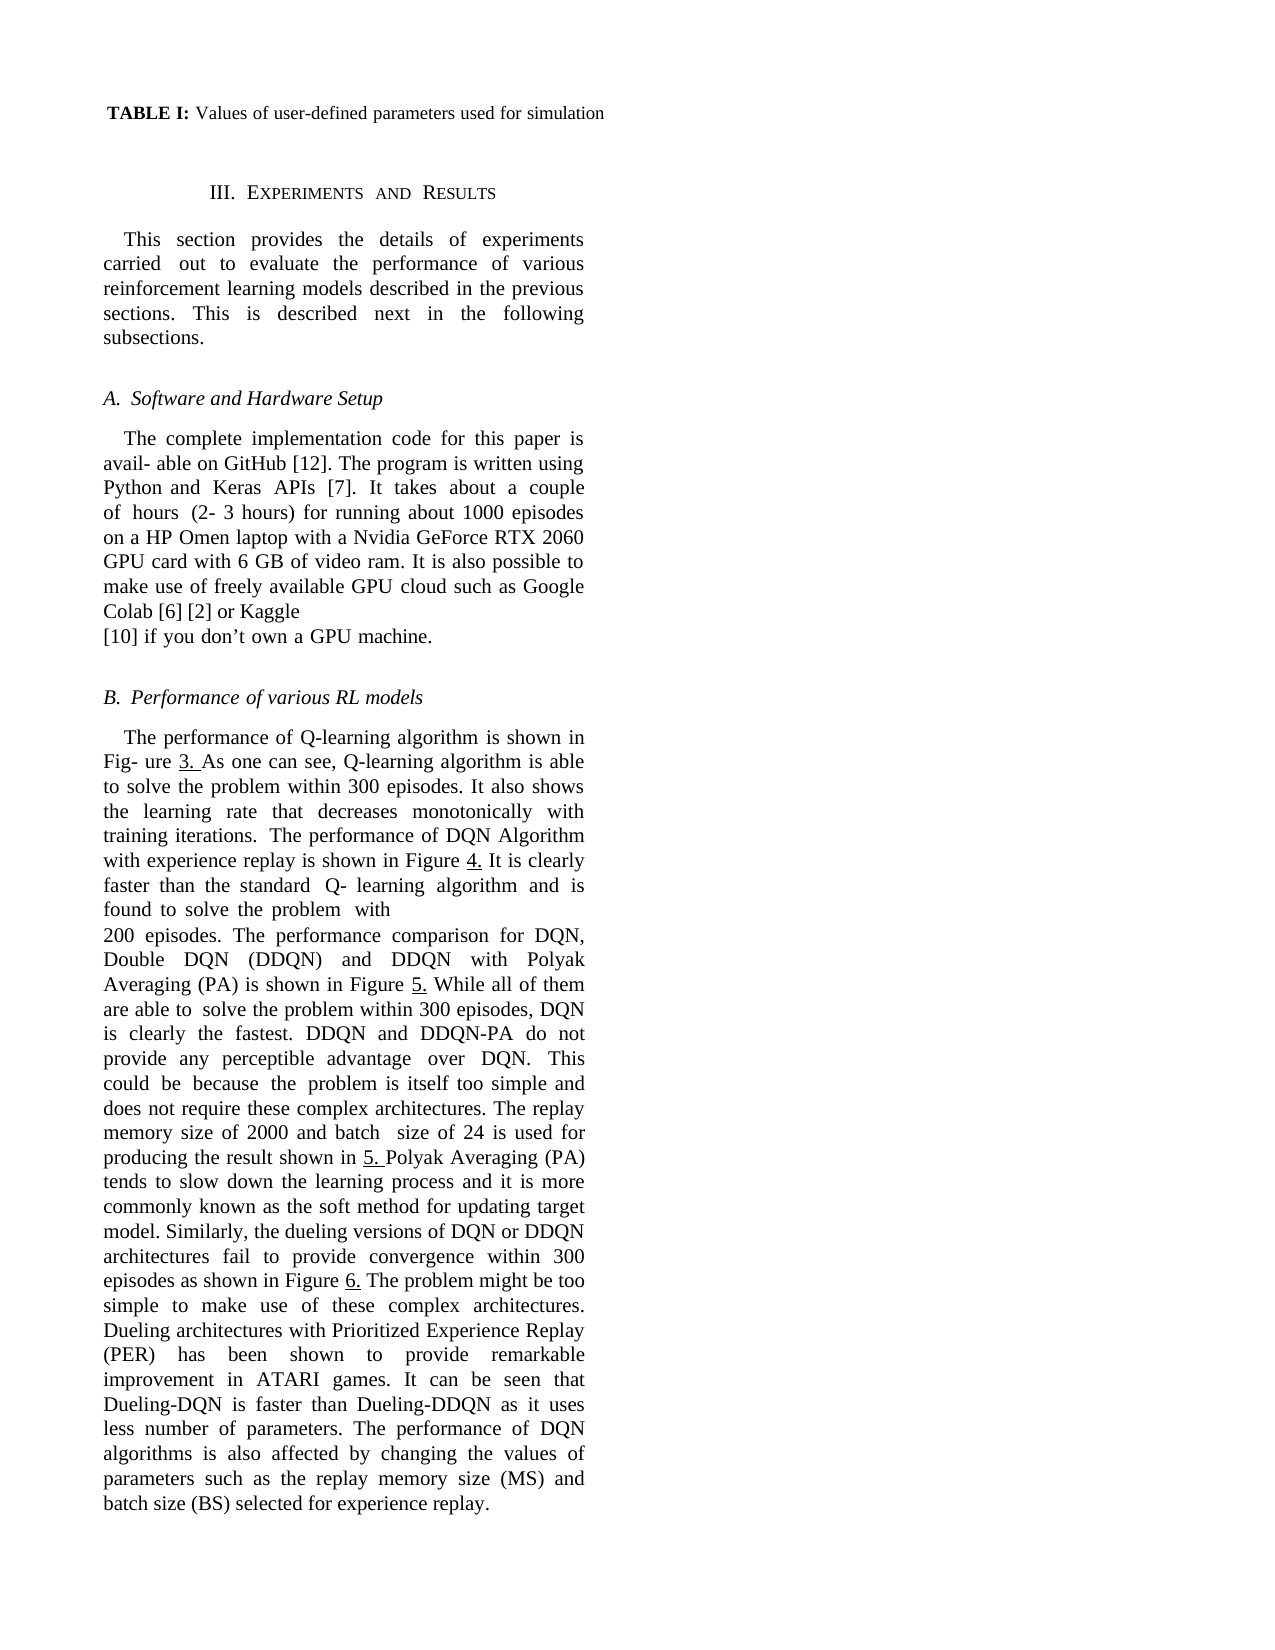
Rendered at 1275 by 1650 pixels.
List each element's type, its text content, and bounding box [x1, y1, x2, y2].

list Performance of various RL models [103, 685, 620, 709]
text This section provides the details of experiments carried out to evaluate the performance of various reinforcement learning models described in the previous sections. This is described next in the following subsections. [103, 226, 584, 349]
list Software and Hardware Setup [103, 386, 620, 410]
text TABLE I: Values of user-defined parameters used for simulation [107, 102, 620, 124]
text The performance of Q-learning algorithm is shown in Fig- ure 3. As one can see, Q-learning algorithm is able to solve the problem within 300 episodes. It also shows the learning rate that decreases monotonically with training iterations. The performance of DQN Algorithm with experience replay is shown in Figure 4. It is clearly faster than the standard Q- learning algorithm and is found to solve the problem with [103, 724, 585, 921]
text [10] if you don’t own a GPU machine. [103, 624, 620, 648]
list Experiments and Results [209, 180, 620, 204]
text The complete implementation code for this paper is avail- able on GitHub [12]. The program is written using Python and Keras APIs [7]. It takes about a couple of hours (2- 3 hours) for running about 1000 episodes on a HP Omen laptop with a Nvidia GeForce RTX 2060 GPU card with 6 GB of video ram. It is also possible to make use of freely available GPU cloud such as Google Colab [6] [2] or Kaggle [103, 426, 584, 623]
text 200 episodes. The performance comparison for DQN, Double DQN (DDQN) and DDQN with Polyak Averaging (PA) is shown in Figure 5. While all of them are able to solve the problem within 300 episodes, DQN is clearly the fastest. DDQN and DDQN-PA do not provide any perceptible advantage over DQN. This could be because the problem is itself too simple and does not require these complex architectures. The replay memory size of 2000 and batch size of 24 is used for producing the result shown in 5. Polyak Averaging (PA) tends to slow down the learning process and it is more commonly known as the soft method for updating target model. Similarly, the dueling versions of DQN or DDQN architectures fail to provide convergence within 300 episodes as shown in Figure 6. The problem might be too simple to make use of these complex architectures. Dueling architectures with Prioritized Experience Replay (PER) has been shown to provide remarkable improvement in ATARI games. It can be seen that Dueling-DQN is faster than Dueling-DDQN as it uses less number of parameters. The performance of DQN algorithms is also affected by changing the values of parameters such as the replay memory size (MS) and batch size (BS) selected for experience replay. [103, 923, 585, 1514]
